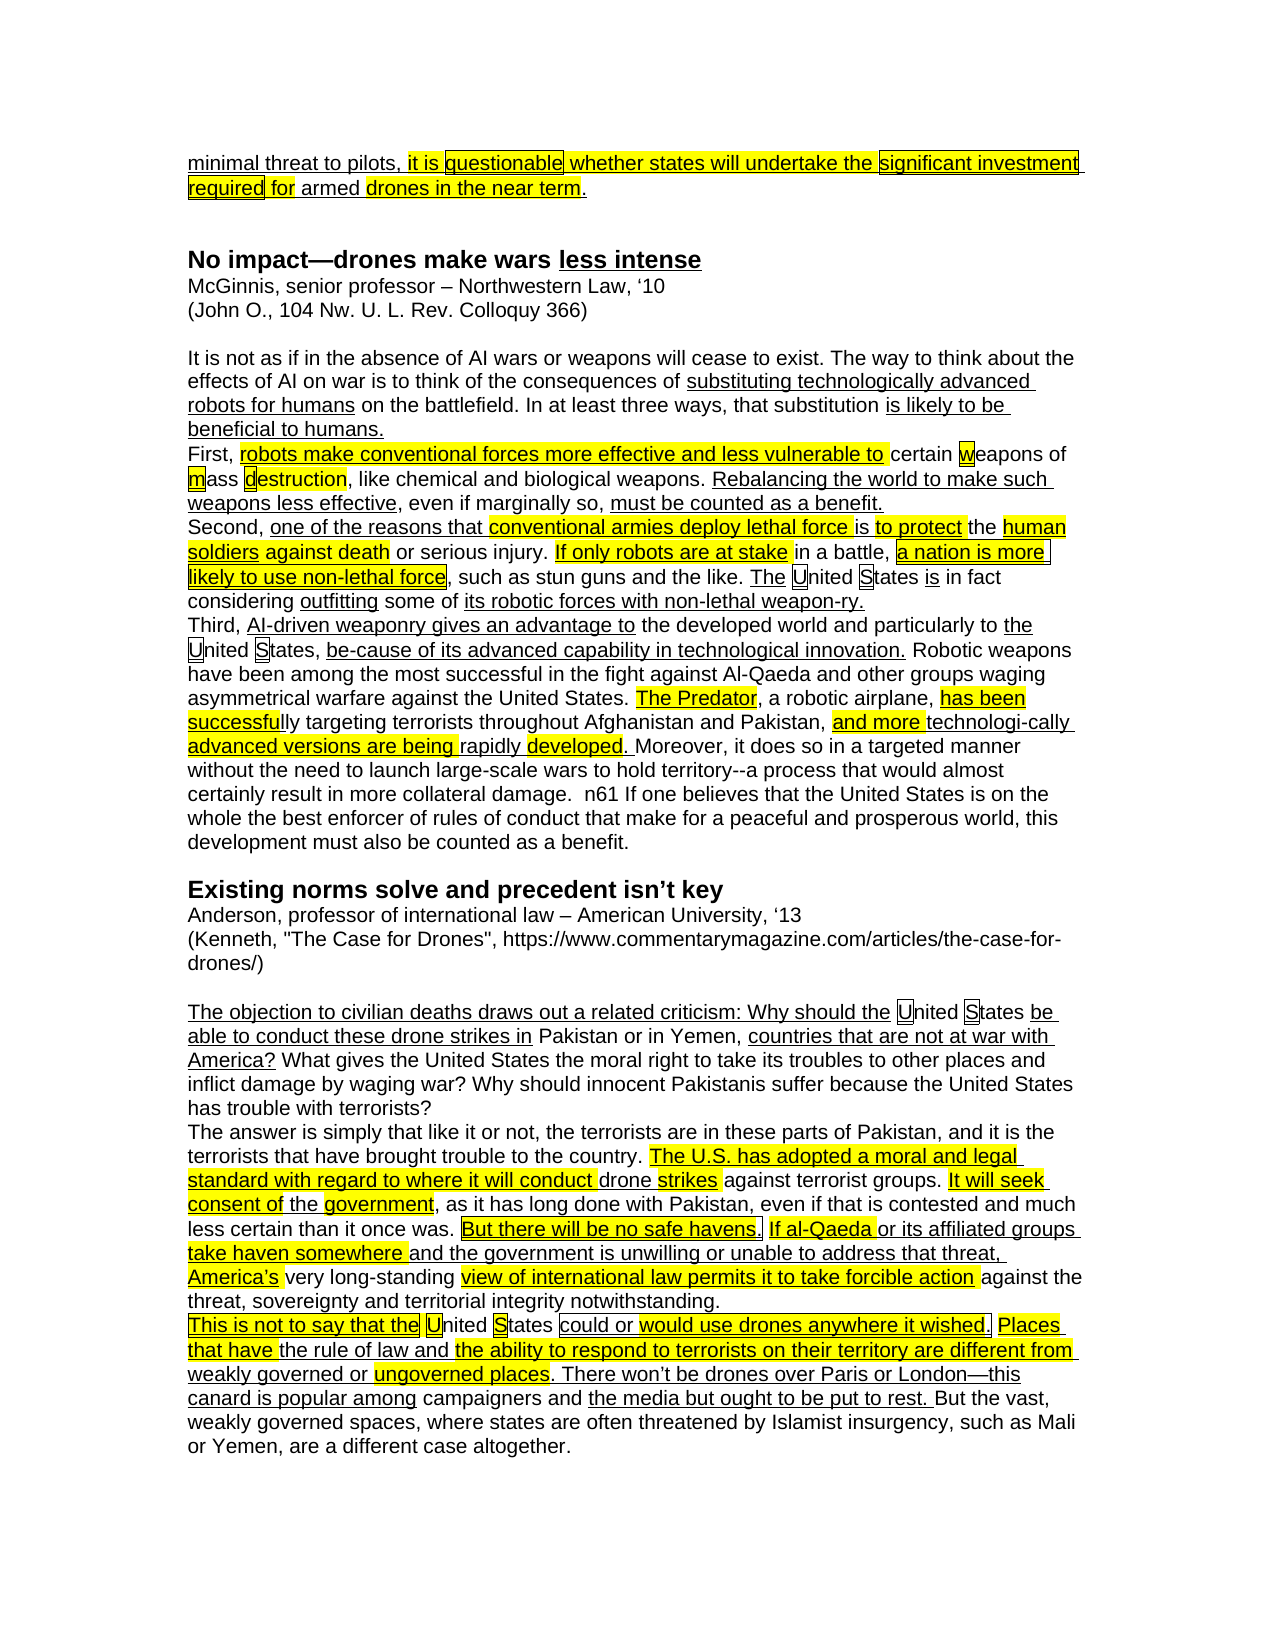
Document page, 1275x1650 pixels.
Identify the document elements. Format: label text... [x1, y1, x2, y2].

text Third, AI-driven weaponry gives an advantage to the developed world and particularly to the United States, be-cause of its advanced capability in technological innovation. Robotic weapons have been among the most successful in the fight against Al-Qaeda and other groups waging asymmetrical warfare against the United States. The Predator, a robotic airplane, has been successfully targeting terrorists throughout Afghanistan and Pakistan, and more technologi-cally advanced versions are being rapidly developed. Moreover, it does so in a targeted manner without the need to launch large-scale wars to hold territory--a process that would almost certainly result in more collateral damage. n61 If one believes that the United States is on the whole the best enforcer of rules of conduct that make for a peaceful and prosperous world, this development must also be counted as a benefit. [187, 613, 1087, 854]
text The objection to civilian deaths draws out a related criticism: Why should the United States be able to conduct these drone strikes in Pakistan or in Yemen, countries that are not at war with America? What gives the United States the moral right to take its troubles to other places and inflict damage by waging war? Why should innocent Pakistanis suffer because the United States has trouble with terrorists? [187, 999, 1087, 1120]
text Existing norms solve and precedent isn’t key [187, 874, 1087, 903]
text The answer is simply that like it or not, the terrorists are in these parts of Pakistan, and it is the terrorists that have brought trouble to the country. The U.S. has adopted a moral and legal standard with regard to where it will conduct drone strikes against terrorist groups. It will seek consent of the government, as it has long done with Pakistan, even if that is contested and much less certain than it once was. But there will be no safe havens. If al-Qaeda or its affiliated groups take haven somewhere and the government is unwilling or unable to address that threat, America’s very long-standing view of international law permits it to take forcible action against the threat, sovereignty and territorial integrity notwithstanding. [187, 1120, 1087, 1313]
text This is not to say that the United States could or would use drones anywhere it wished. Places that have the rule of law and the ability to respond to terrorists on their territory are different from weakly governed or ungoverned places. There won’t be drones over Paris or London—this canard is popular among campaigners and the media but ought to be put to rest. But the vast, weakly governed spaces, where states are often threatened by Islamist insurgency, such as Mali or Yemen, are a different case altogether. [187, 1313, 1087, 1457]
text (John O., 104 Nw. U. L. Rev. Colloquy 366) [187, 297, 1087, 321]
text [187, 150, 1087, 200]
text Anderson, professor of international law – American University, ‘13 [187, 903, 1087, 927]
text First, robots make conventional forces more effective and less vulnerable to certain weapons of mass destruction, like chemical and biological weapons. Rebalancing the world to make such weapons less effective, even if marginally so, must be counted as a benefit. [187, 441, 1087, 515]
text Second, one of the reasons that conventional armies deploy lethal force is to protect the human soldiers against death or serious injury. If only robots are at stake in a battle, a nation is more likely to use non-lethal force, such as stun guns and the like. The United States is in fact considering outfitting some of its robotic forces with non-lethal weapon-ry. [187, 515, 1087, 613]
text McGinnis, senior professor – Northwestern Law, ‘10 [187, 273, 1087, 297]
text It is not as if in the absence of AI wars or weapons will cease to exist. The way to think about the effects of AI on war is to think of the consequences of substituting technologically advanced robots for humans on the battlefield. In at least three ways, that substitution is likely to be beneficial to humans. [187, 345, 1087, 441]
text (Kenneth, "The Case for Drones", https://www.commentarymagazine.com/articles/the-case-for-drones/) [187, 927, 1087, 975]
text No impact—drones make wars less intense [187, 245, 1087, 273]
